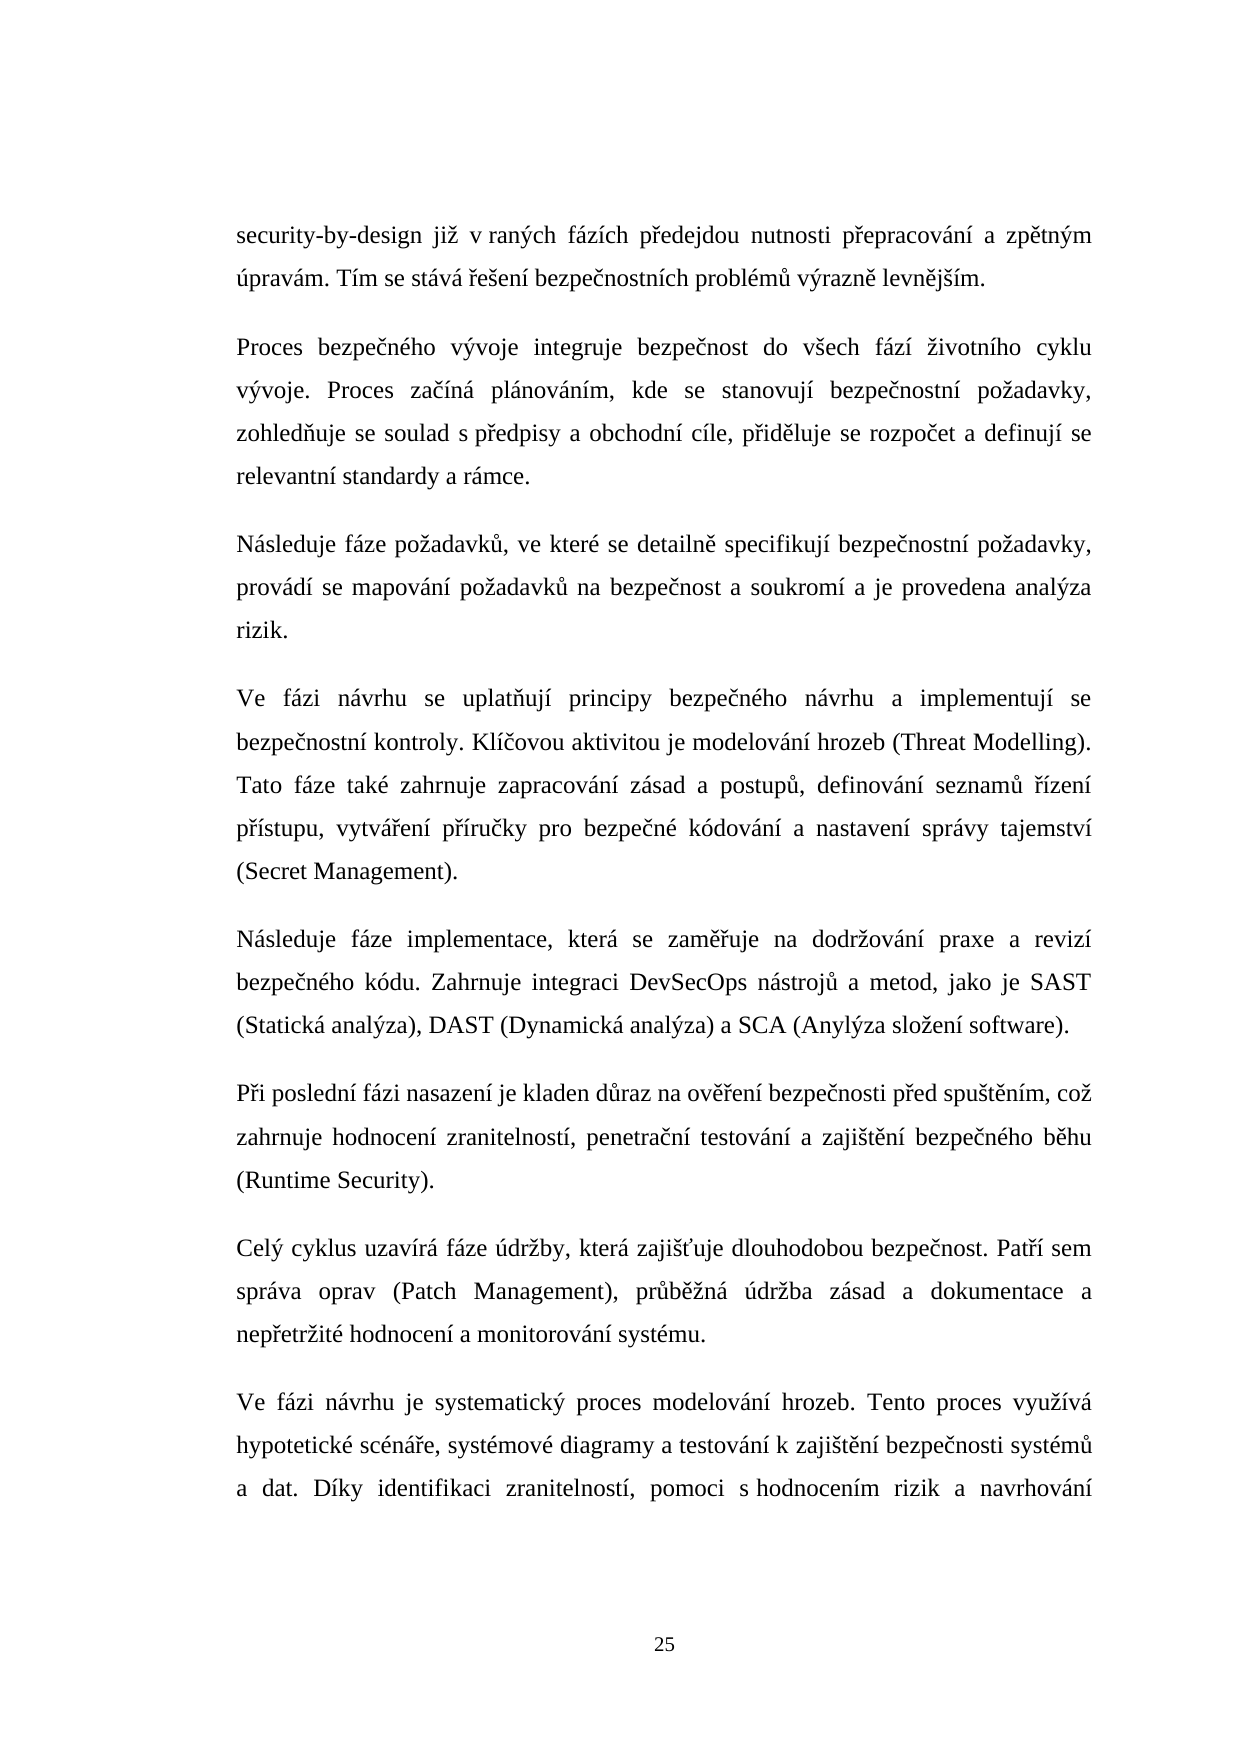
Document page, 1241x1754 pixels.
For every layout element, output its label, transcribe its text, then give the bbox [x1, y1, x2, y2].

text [236, 1387, 1092, 1502]
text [236, 220, 1092, 292]
text Následuje fáze požadavků, ve které se detailně specifikují bezpečnostní požadavky, provádí se mapování požadavků na bezpečnost a soukromí a je provedena analýza rizik. [236, 529, 1092, 644]
text Celý cyklus uzavírá fáze údržby, která zajišťuje dlouhodobou bezpečnost. Patří sem správa oprav (Patch Management), průběžná údržba zásad a dokumentace a nepřetržité hodnocení a monitorování systému. [236, 1233, 1092, 1348]
text Ve fázi návrhu se uplatňují principy bezpečného návrhu a implementují se bezpečnostní kontroly. Klíčovou aktivitou je modelování hrozeb (Threat Modelling). Tato fáze také zahrnuje zapracování zásad a postupů, definování seznamů řízení přístupu, vytváření příručky pro bezpečné kódování a nastavení správy tajemství (Secret Management). [236, 683, 1092, 885]
text Při poslední fázi nasazení je kladen důraz na ověření bezpečnosti před spuštěním, což zahrnuje hodnocení zranitelností, penetrační testování a zajištění bezpečného běhu (Runtime Security). [236, 1078, 1092, 1193]
text Proces bezpečného vývoje integruje bezpečnost do všech fází životního cyklu vývoje. Proces začíná plánováním, kde se stanovují bezpečnostní požadavky, zohledňuje se soulad s předpisy a obchodní cíle, přiděluje se rozpočet a definují se relevantní standardy a rámce. [236, 332, 1092, 490]
text Následuje fáze implementace, která se zaměřuje na dodržování praxe a revizí bezpečného kódu. Zahrnuje integraci DevSecOps nástrojů a metod, jako je SAST (Statická analýza), DAST (Dynamická analýza) a SCA (Anylýza složení software). [236, 924, 1092, 1039]
